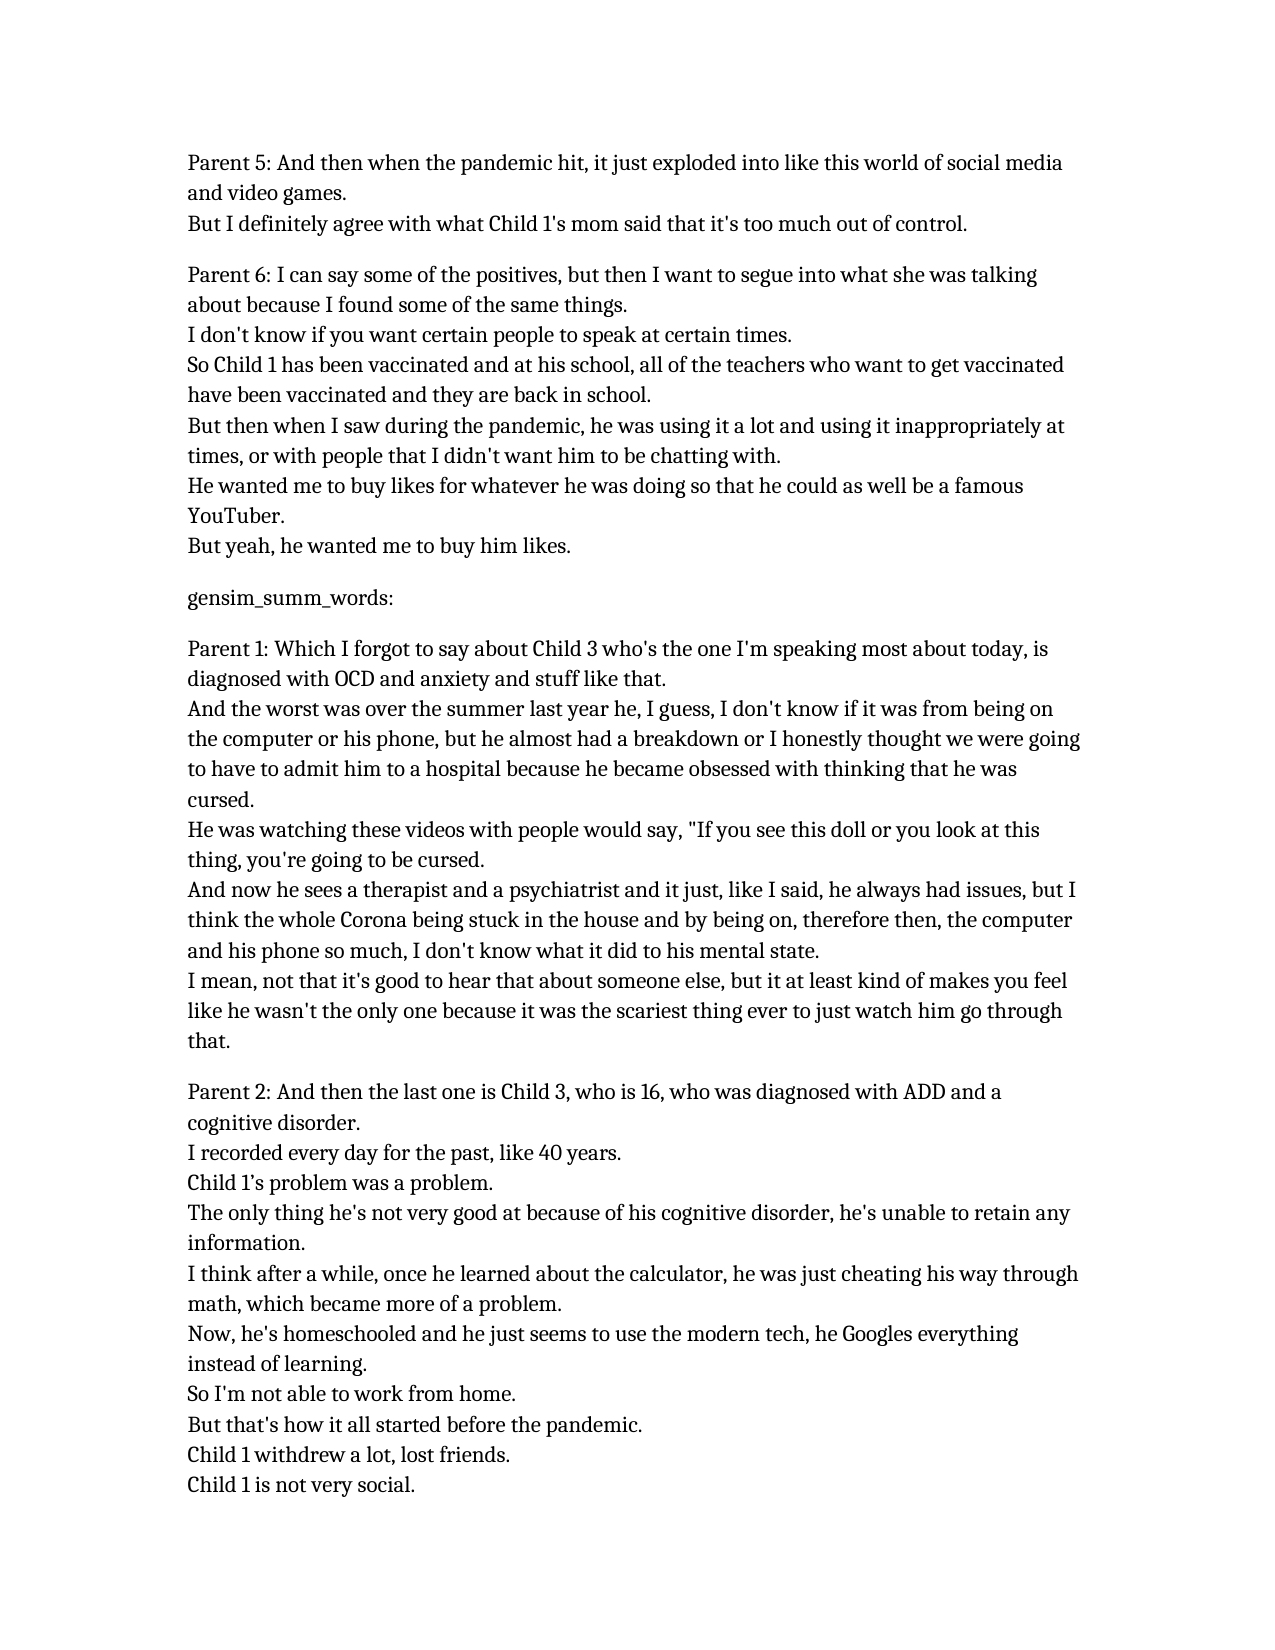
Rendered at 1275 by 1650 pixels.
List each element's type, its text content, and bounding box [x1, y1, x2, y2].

text Parent 5: And then when the pandemic hit, it just exploded into like this world of social media and video games. But I definitely agree with what Child 1's mom said that it's too much out of control. [187, 150, 1087, 237]
text Parent 1: Which I forgot to say about Child 3 who's the one I'm speaking most about today, is diagnosed with OCD and anxiety and stuff like that. And the worst was over the summer last year he, I guess, I don't know if it was from being on the computer or his phone, but he almost had a breakdown or I honestly thought we were going to have to admit him to a hospital because he became obsessed with thinking that he was cursed. He was watching these videos with people would say, "If you see this doll or you look at this thing, you're going to be cursed. And now he sees a therapist and a psychiatrist and it just, like I said, he always had issues, but I think the whole Corona being stuck in the house and by being on, therefore then, the computer and his phone so much, I don't know what it did to his mental state. I mean, not that it's good to hear that about someone else, but it at least kind of makes you feel like he wasn't the only one because it was the scariest thing ever to just watch him go through that. [187, 635, 1087, 1054]
text Parent 6: I can say some of the positives, but then I want to segue into what she was talking about because I found some of the same things. I don't know if you want certain people to speak at certain times. So Child 1 has been vaccinated and at his school, all of the teachers who want to get vaccinated have been vaccinated and they are back in school. But then when I saw during the pandemic, he was using it a lot and using it inappropriately at times, or with people that I didn't want him to be chatting with. He wanted me to buy likes for whatever he was doing so that he could as well be a famous YouTuber. But yeah, he wanted me to buy him likes. [187, 261, 1087, 560]
text gensim_summ_words: [187, 584, 1087, 611]
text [187, 1079, 1087, 1498]
